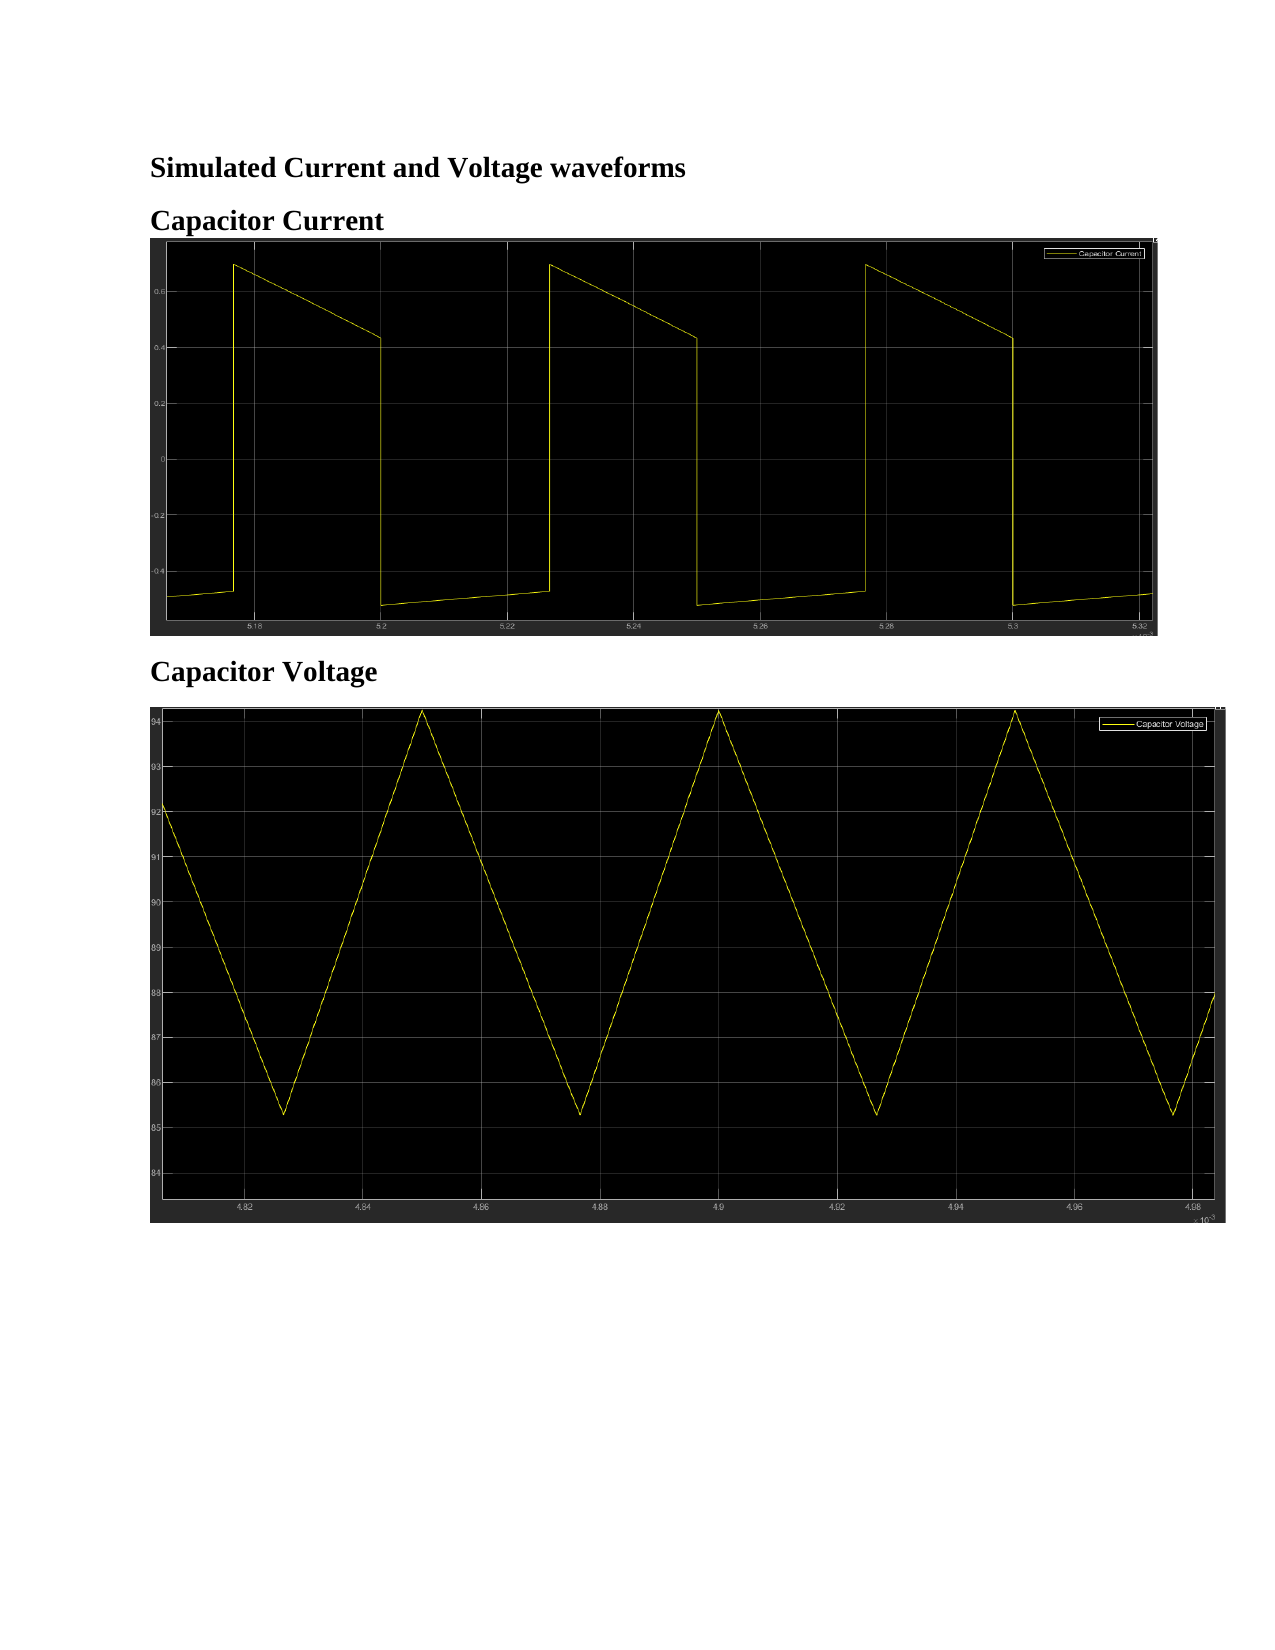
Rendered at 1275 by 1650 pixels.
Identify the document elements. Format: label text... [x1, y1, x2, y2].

text Simulated Current and Voltage waveforms [150, 150, 1125, 183]
text Capacitor Current [150, 203, 1125, 238]
text Capacitor Voltage [150, 654, 1125, 688]
picture [150, 238, 1158, 636]
picture [150, 707, 1226, 1223]
